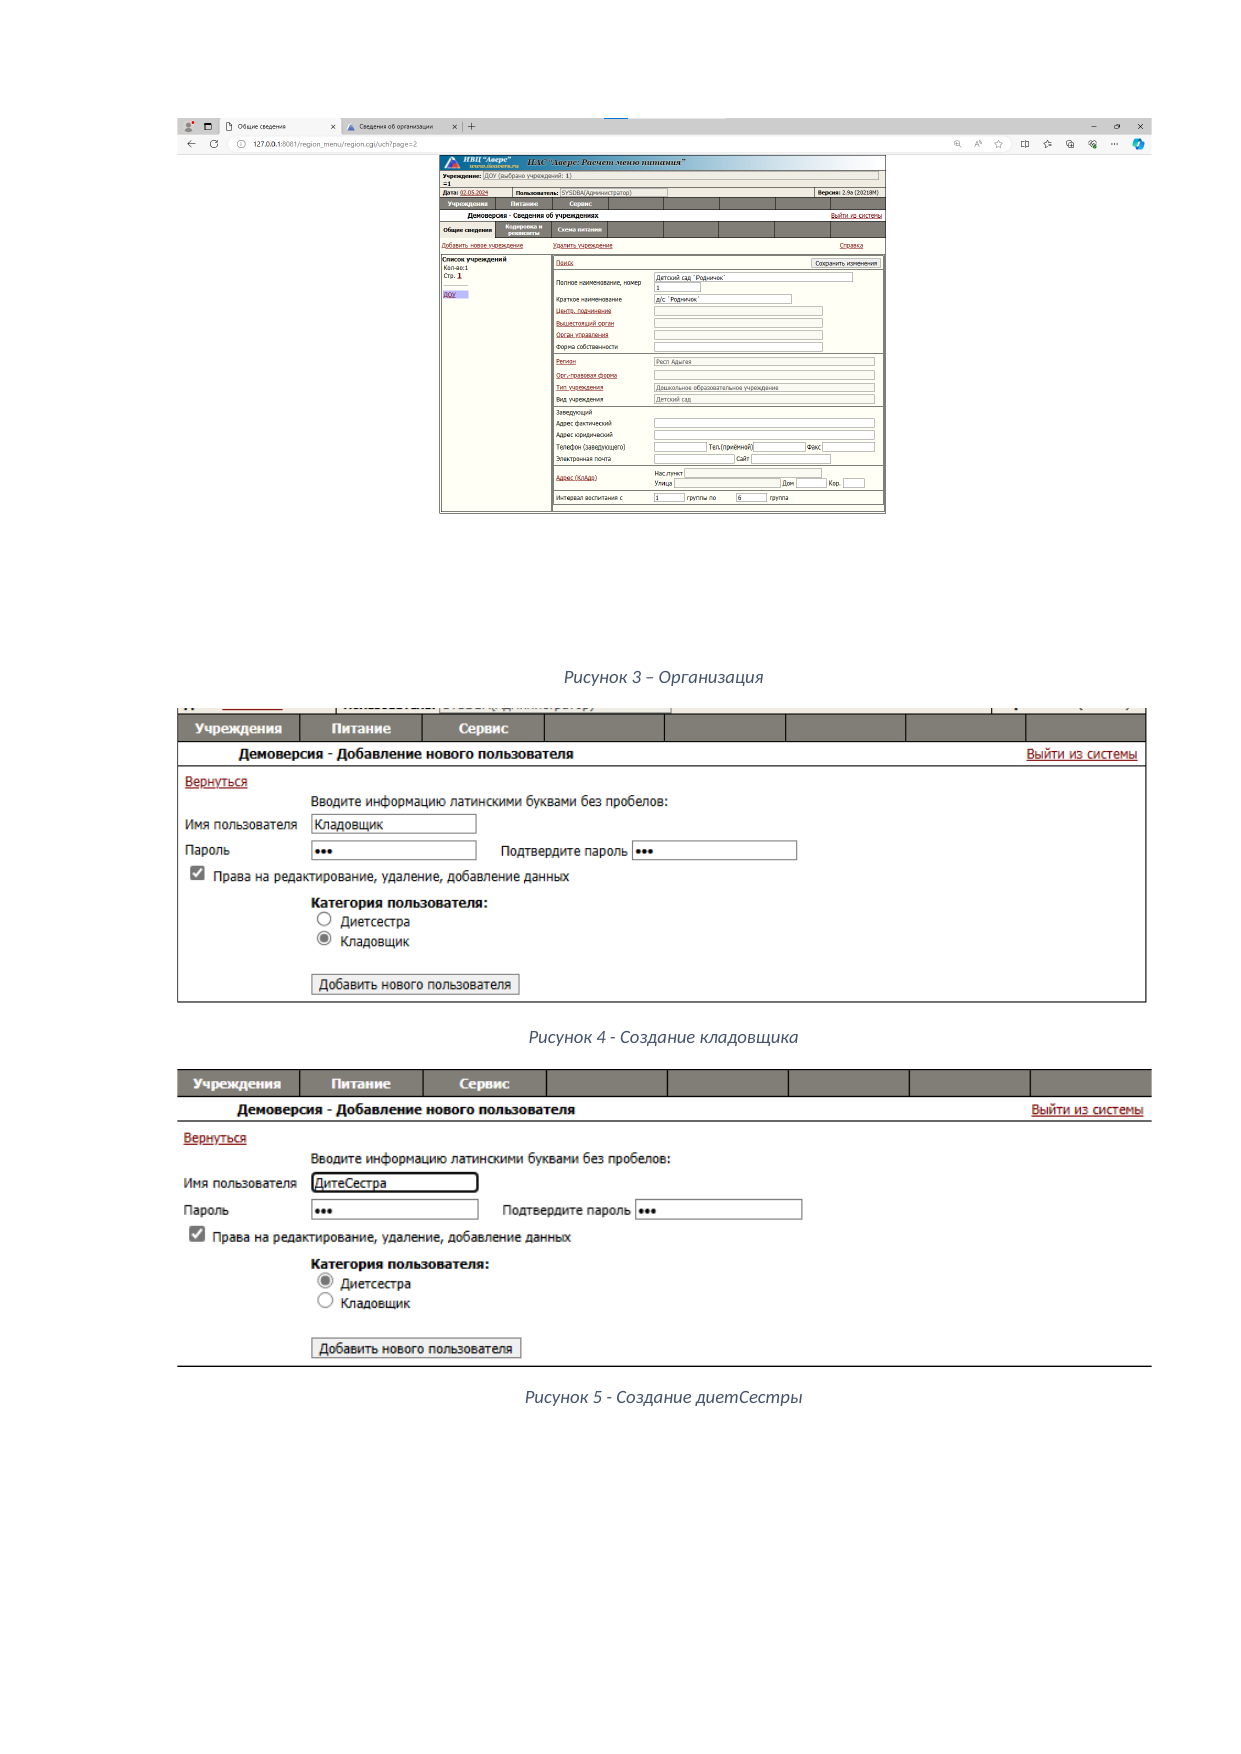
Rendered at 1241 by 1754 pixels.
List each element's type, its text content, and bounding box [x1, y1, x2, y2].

picture [177, 1069, 1152, 1367]
picture [177, 708, 1152, 1007]
picture [177, 118, 1152, 646]
